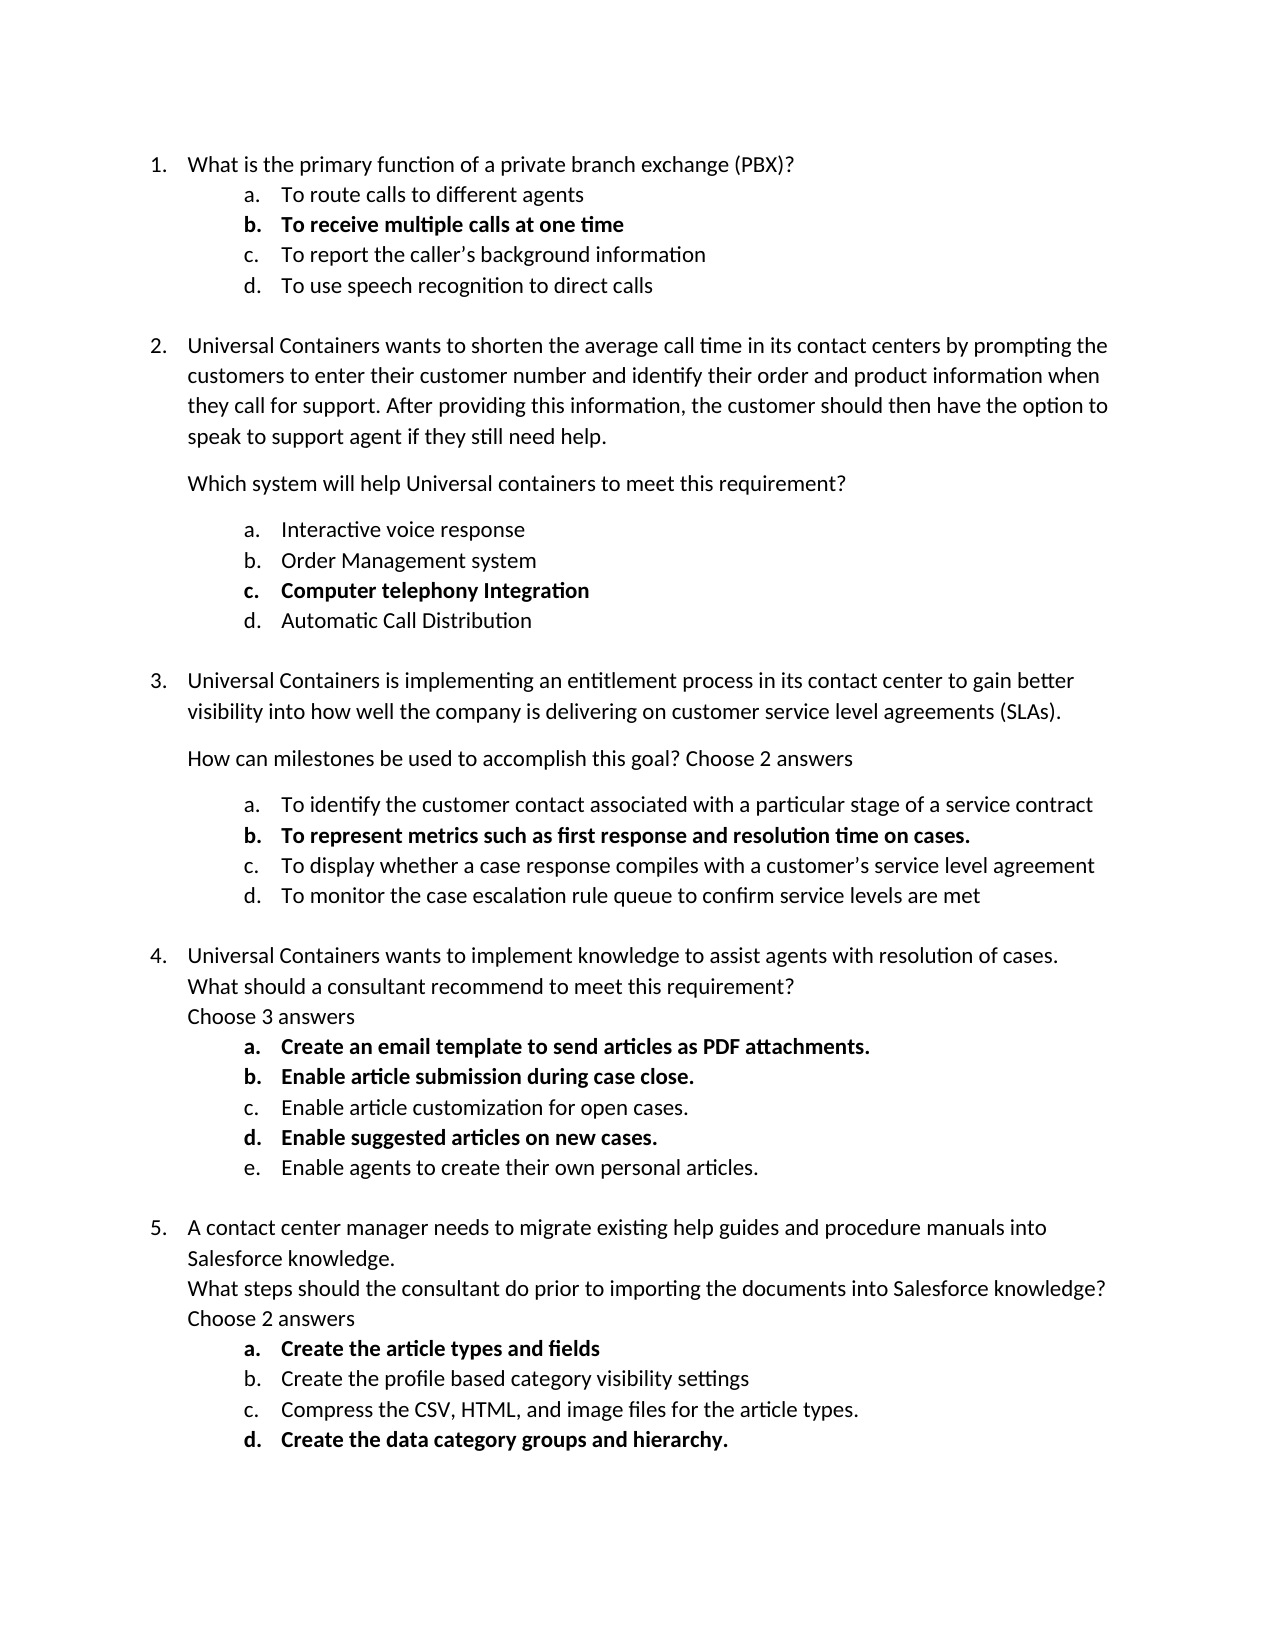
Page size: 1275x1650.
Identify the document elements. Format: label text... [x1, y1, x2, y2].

list Create the article types and fields [244, 1334, 1125, 1362]
list A contact center manager needs to migrate existing help guides and procedure manuals into Salesforce knowledge. [150, 1213, 1125, 1272]
list Enable agents to create their own personal articles. [244, 1153, 1125, 1181]
list Create the data category groups and hierarchy. [244, 1425, 1125, 1453]
list What is the primary function of a private branch exchange (PBX)? [150, 150, 1125, 178]
list Choose 3 answers [187, 1002, 1125, 1030]
list Automatic Call Distribution [244, 606, 1125, 634]
list Universal Containers is implementing an entitlement process in its contact center to gain better visibility into how well the company is delivering on customer service level agreements (SLAs). [150, 667, 1125, 725]
list Universal Containers wants to implement knowledge to assist agents with resolution of cases. [150, 942, 1125, 970]
list To use speech recognition to direct calls [244, 271, 1125, 299]
list Universal Containers wants to shorten the average call time in its contact centers by prompting the customers to enter their customer number and identify their order and product information when they call for support. After providing this information, the customer should then have the option to speak to support agent if they still need help. [150, 331, 1125, 450]
list Order Management system [244, 546, 1125, 574]
list To monitor the case escalation rule queue to confirm service levels are met [244, 881, 1125, 909]
text How can milestones be used to accomplish this goal? Choose 2 answers [150, 744, 1125, 772]
list What steps should the consultant do prior to importing the documents into Salesforce knowledge? Choose 2 answers [187, 1274, 1125, 1332]
list To receive multiple calls at one time [244, 210, 1125, 238]
list To report the caller’s background information [244, 241, 1125, 269]
list To represent metrics such as first response and resolution time on cases. [244, 821, 1125, 849]
list To display whether a case response compiles with a customer’s service level agreement [244, 851, 1125, 879]
list What should a consultant recommend to meet this requirement? [187, 972, 1125, 1000]
list Create an email template to send articles as PDF attachments. [244, 1032, 1125, 1060]
list Interactive voice response [244, 516, 1125, 544]
list To identify the customer contact associated with a particular stage of a service contract [244, 791, 1125, 819]
list Create the profile based category visibility settings [244, 1364, 1125, 1393]
list Enable suggested articles on new cases. [244, 1123, 1125, 1151]
list Enable article submission during case close. [244, 1062, 1125, 1091]
list Compress the CSV, HTML, and image files for the article types. [244, 1395, 1125, 1423]
list To route calls to different agents [244, 180, 1125, 208]
list Enable article customization for open cases. [244, 1093, 1125, 1121]
list Computer telephony Integration [244, 576, 1125, 604]
text Which system will help Universal containers to meet this requirement? [150, 469, 1125, 497]
